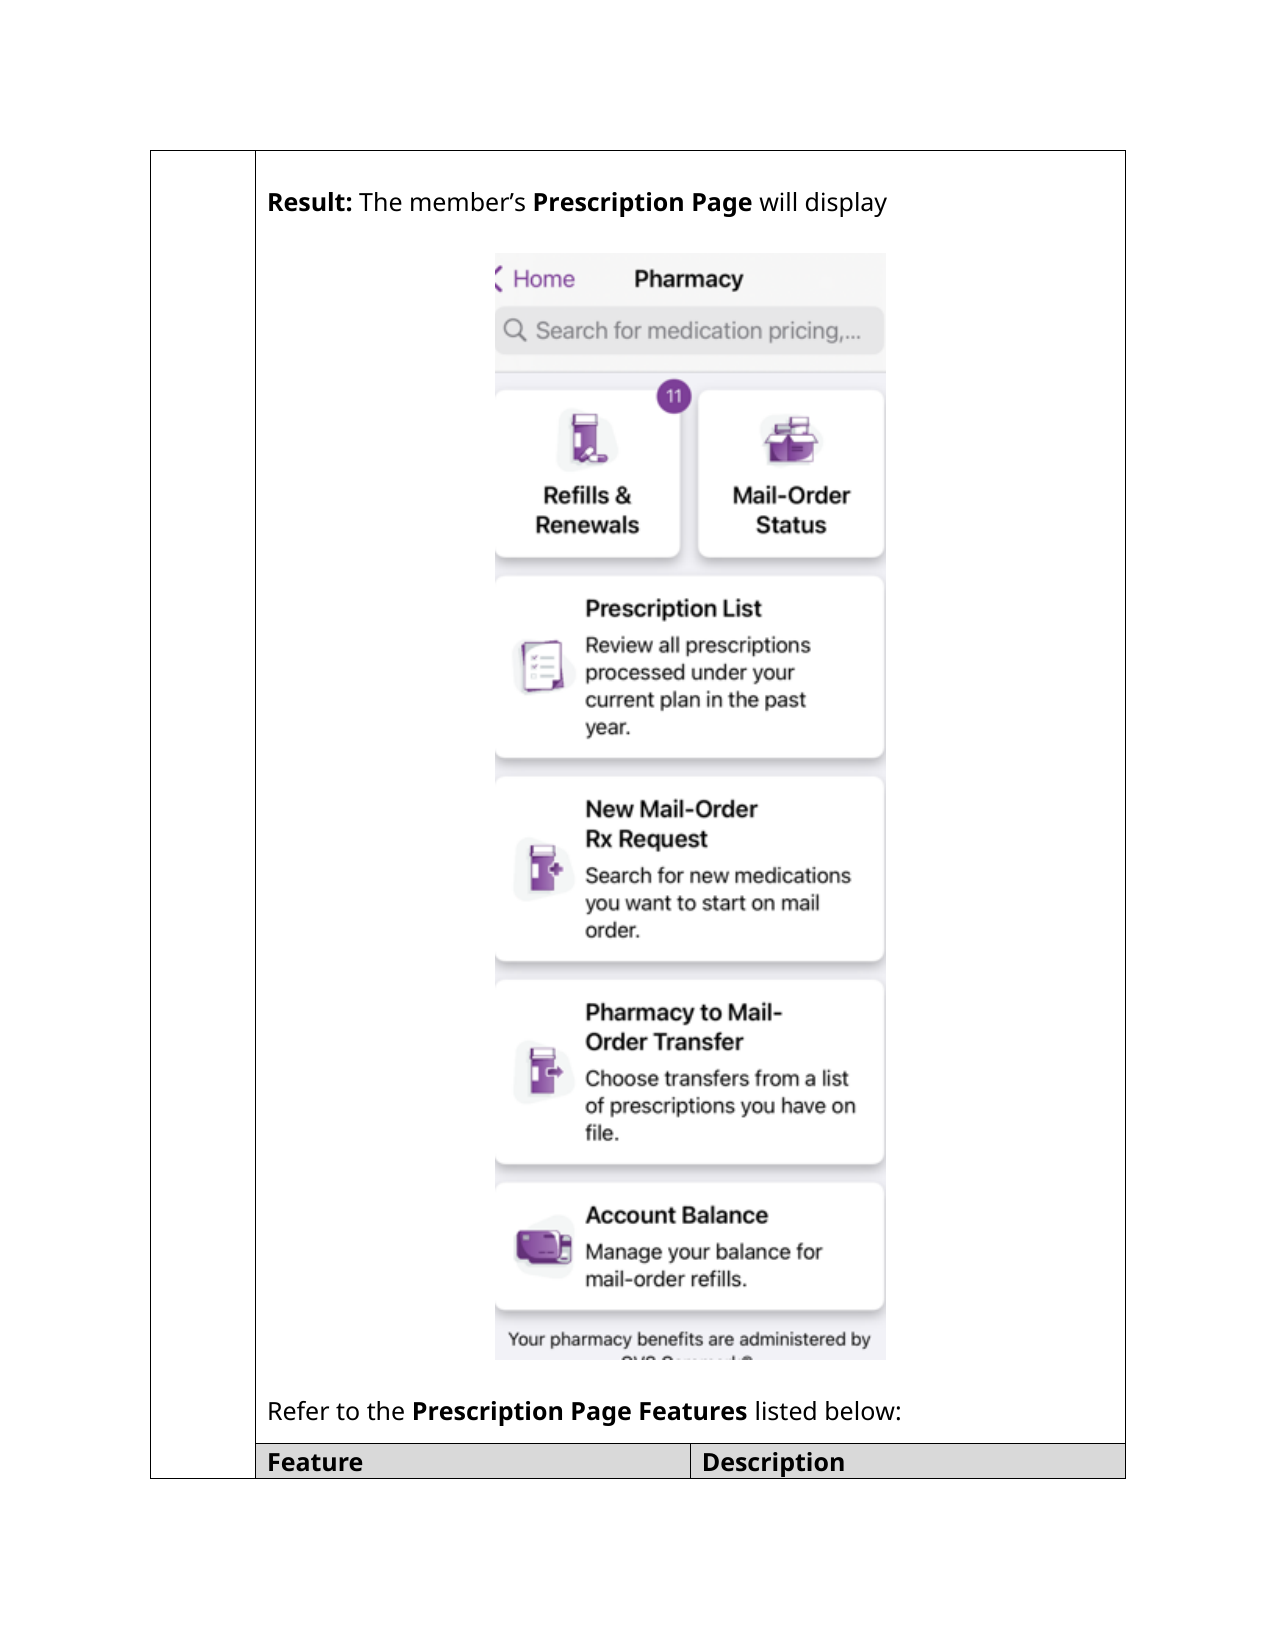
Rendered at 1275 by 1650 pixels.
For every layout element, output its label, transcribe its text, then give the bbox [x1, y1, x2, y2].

table_cell Feature [256, 1444, 690, 1478]
table_cell 1 [151, 151, 255, 1478]
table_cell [256, 151, 1125, 1443]
picture [495, 253, 886, 1360]
table_cell Description [691, 1444, 1125, 1478]
